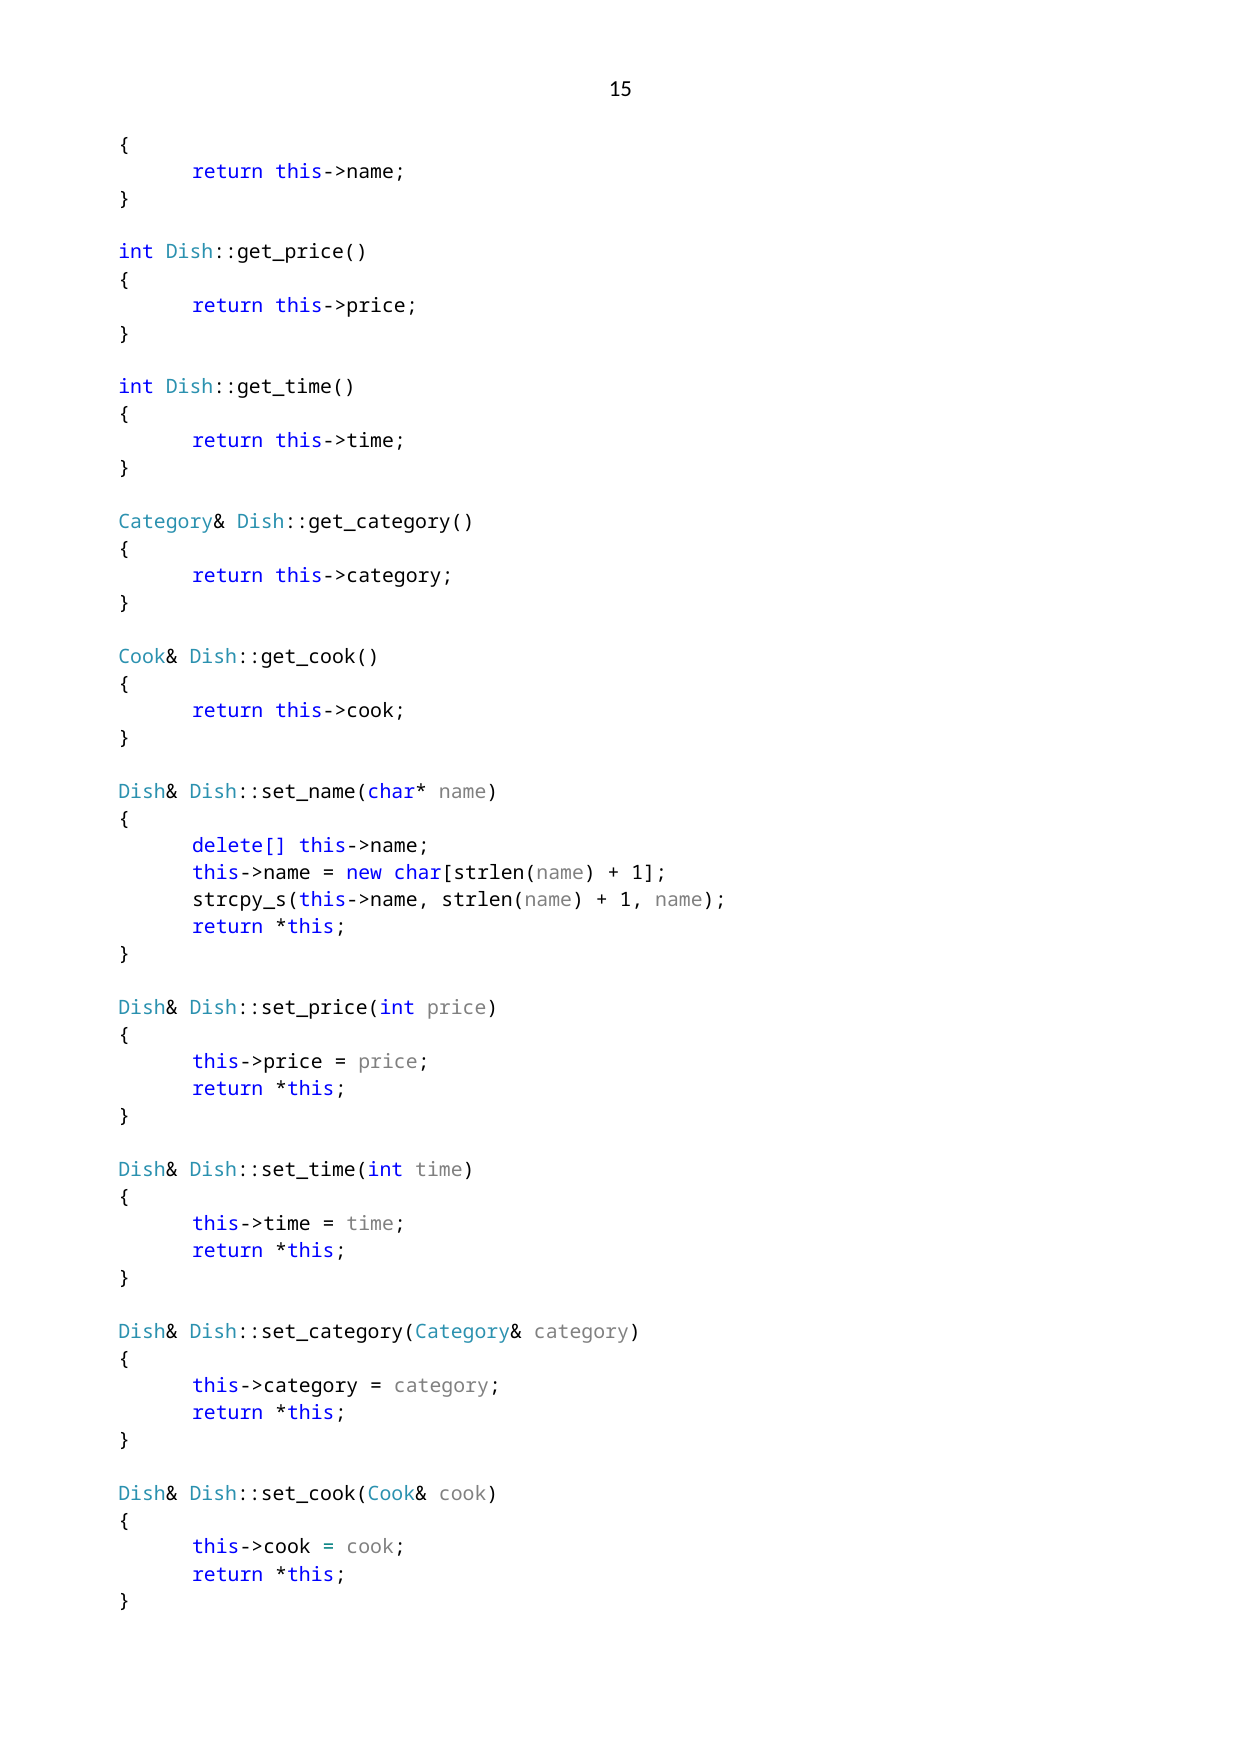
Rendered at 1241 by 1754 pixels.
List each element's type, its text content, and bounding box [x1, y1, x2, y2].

text this->cook = cook; [118, 1533, 1122, 1560]
text delete[] this->name; [118, 831, 1122, 858]
text return *this; [118, 912, 1122, 939]
text } [118, 454, 1122, 481]
text return this->price; [118, 292, 1122, 319]
text return *this; [118, 1560, 1122, 1587]
text strcpy_s(this->name, strlen(name) + 1, name); [118, 885, 1122, 912]
text } [118, 588, 1122, 616]
text { [118, 669, 1122, 696]
text this->price = price; [118, 1047, 1122, 1074]
text return *this; [118, 1074, 1122, 1101]
text return *this; [118, 1236, 1122, 1263]
text return this->category; [118, 562, 1122, 588]
text { [118, 1506, 1122, 1533]
text { [118, 534, 1122, 562]
text } [118, 319, 1122, 346]
text return this->cook; [118, 696, 1122, 723]
text } [118, 723, 1122, 750]
text { [118, 130, 1122, 157]
text return this->name; [118, 157, 1122, 184]
text return this->time; [118, 427, 1122, 454]
text int Dish::get_time() [118, 373, 1122, 400]
text Dish& Dish::set_cook(Cook& cook) [118, 1479, 1122, 1506]
text this->name = new char[strlen(name) + 1]; [118, 858, 1122, 885]
text Dish& Dish::set_time(int time) [118, 1155, 1122, 1182]
text { [118, 265, 1122, 292]
text { [118, 1344, 1122, 1371]
text } [118, 1101, 1122, 1128]
text } [118, 1263, 1122, 1290]
text { [118, 400, 1122, 427]
text this->category = category; [118, 1371, 1122, 1398]
text int Dish::get_price() [118, 238, 1122, 265]
text Category& Dish::get_category() [118, 508, 1122, 534]
text Dish& Dish::set_category(Category& category) [118, 1317, 1122, 1344]
text } [118, 1425, 1122, 1452]
text Dish& Dish::set_price(int price) [118, 993, 1122, 1020]
text { [118, 1182, 1122, 1209]
text return *this; [118, 1398, 1122, 1425]
text this->time = time; [118, 1209, 1122, 1236]
text Dish& Dish::set_name(char* name) [118, 777, 1122, 804]
text } [118, 1587, 1122, 1614]
text { [118, 804, 1122, 831]
text Cook& Dish::get_cook() [118, 642, 1122, 669]
text } [118, 184, 1122, 211]
text } [118, 939, 1122, 966]
text { [118, 1020, 1122, 1047]
